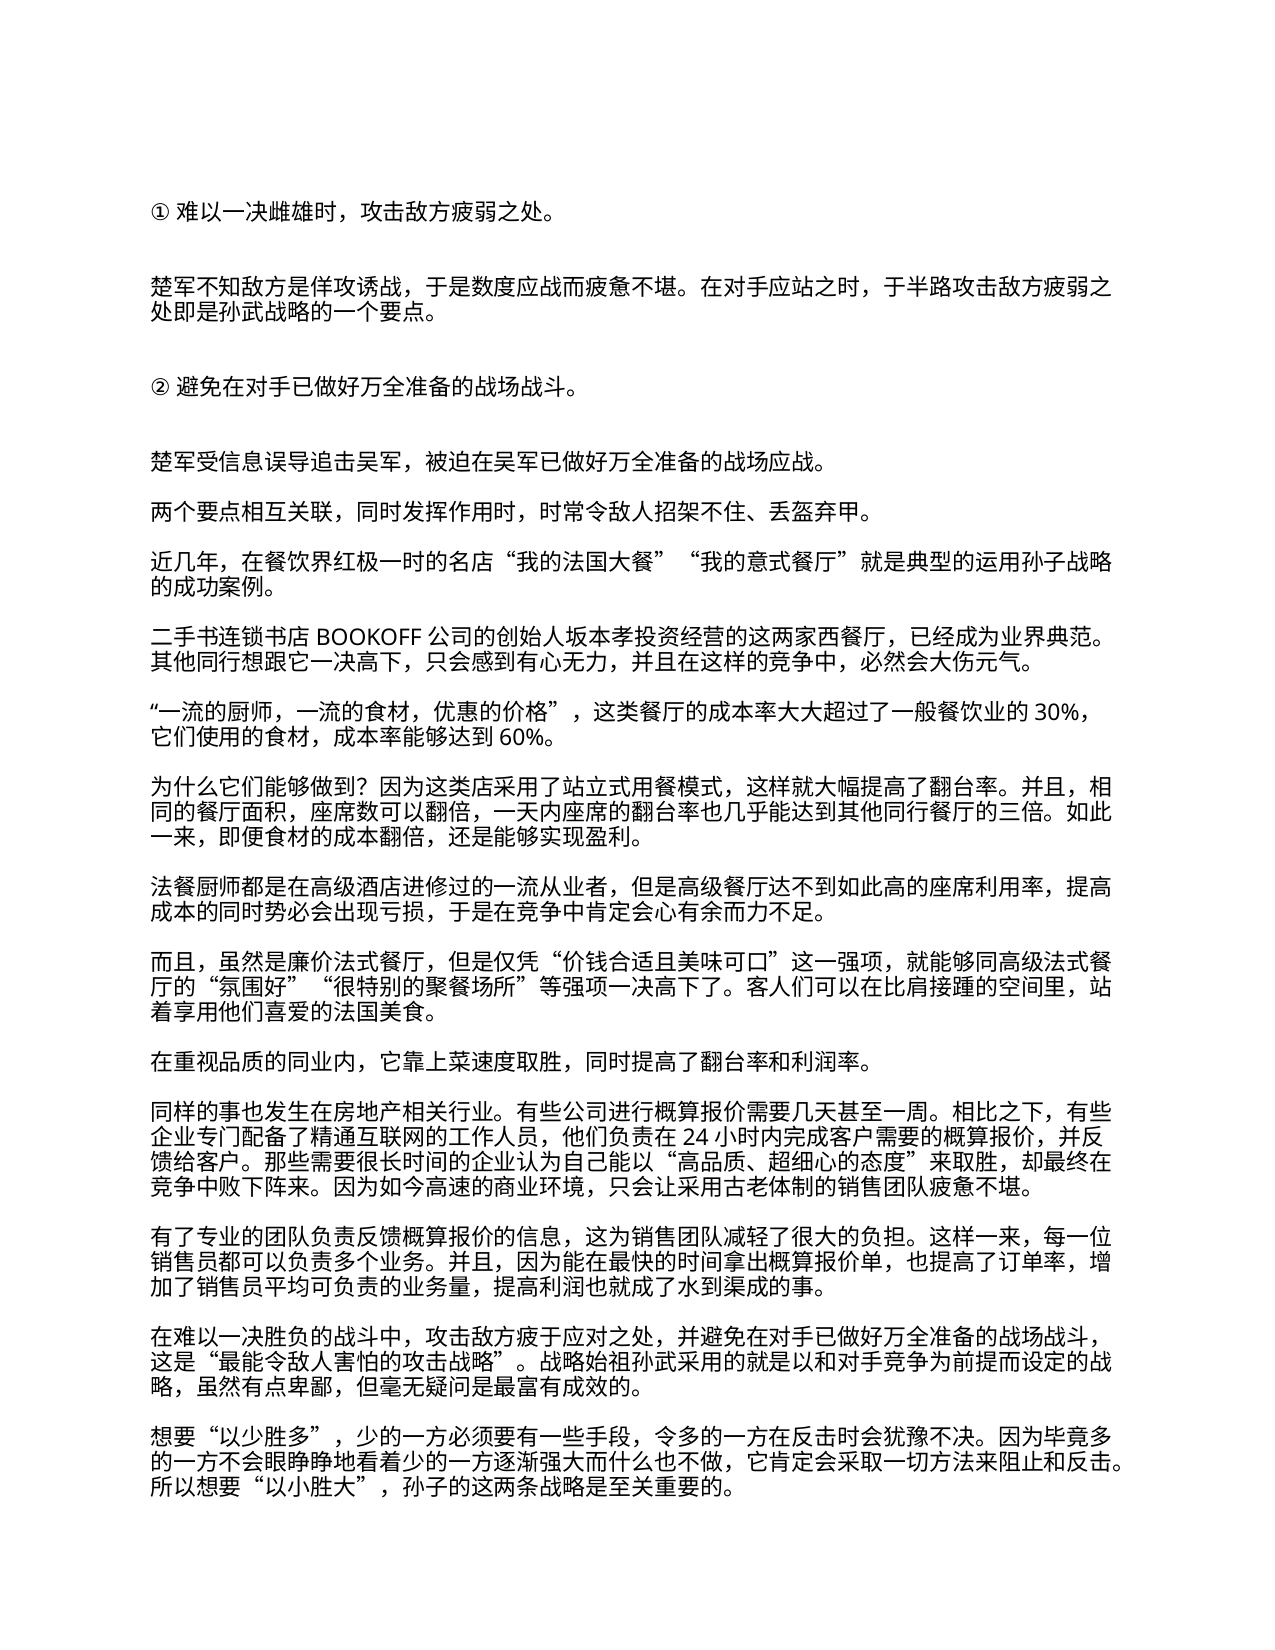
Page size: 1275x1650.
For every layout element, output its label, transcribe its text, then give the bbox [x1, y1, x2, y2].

text 为什么它们能够做到？因为这类店采用了站立式用餐模式，这样就大幅提高了翻台率。并且，相同的餐厅面积，座席数可以翻倍，一天内座席的翻台率也几乎能达到其他同行餐厅的三倍。如此一来，即便食材的成本翻倍，还是能够实现盈利。 [150, 775, 1125, 850]
text 楚军不知敌方是佯攻诱战，于是数度应战而疲惫不堪。在对手应站之时，于半路攻击敌方疲弱之处即是孙武战略的一个要点。 [150, 275, 1125, 325]
text 有了专业的团队负责反馈概算报价的信息，这为销售团队减轻了很大的负担。这样一来，每一位销售员都可以负责多个业务。并且，因为能在最快的时间拿出概算报价单，也提高了订单率，增加了销售员平均可负责的业务量，提高利润也就成了水到渠成的事。 [150, 1225, 1125, 1300]
text 在重视品质的同业内，它靠上菜速度取胜，同时提高了翻台率和利润率。 [150, 1050, 1125, 1075]
text 同样的事也发生在房地产相关行业。有些公司进行概算报价需要几天甚至一周。相比之下，有些企业专门配备了精通互联网的工作人员，他们负责在 24 小时内完成客户需要的概算报价，并反馈给客户。那些需要很长时间的企业认为自己能以“高品质、超细心的态度”来取胜，却最终在竞争中败下阵来。因为如今高速的商业环境，只会让采用古老体制的销售团队疲惫不堪。 [150, 1100, 1125, 1200]
text 楚军受信息误导追击吴军，被迫在吴军已做好万全准备的战场应战。 [150, 450, 1125, 475]
text ① 难以一决雌雄时，攻击敌方疲弱之处。 [150, 200, 1125, 225]
text 想要“以少胜多”，少的一方必须要有一些手段，令多的一方在反击时会犹豫不决。因为毕竟多的一方不会眼睁睁地看着少的一方逐渐强大而什么也不做，它肯定会采取一切方法来阻止和反击。所以想要“以小胜大”，孙子的这两条战略是至关重要的。 [150, 1425, 1125, 1500]
text 近几年，在餐饮界红极一时的名店“我的法国大餐”“我的意式餐厅”就是典型的运用孙子战略的成功案例。 [150, 550, 1125, 600]
text 在难以一决胜负的战斗中，攻击敌方疲于应对之处，并避免在对手已做好万全准备的战场战斗，这是“最能令敌人害怕的攻击战略”。战略始祖孙武采用的就是以和对手竞争为前提而设定的战略，虽然有点卑鄙，但毫无疑问是最富有成效的。 [150, 1325, 1125, 1400]
text 两个要点相互关联，同时发挥作用时，时常令敌人招架不住、丢盔弃甲。 [150, 500, 1125, 525]
text 二手书连锁书店 BOOKOFF 公司的创始人坂本孝投资经营的这两家西餐厅，已经成为业界典范。其他同行想跟它一决高下，只会感到有心无力，并且在这样的竞争中，必然会大伤元气。 [150, 625, 1125, 675]
text ② 避免在对手已做好万全准备的战场战斗。 [150, 375, 1125, 400]
text 法餐厨师都是在高级酒店进修过的一流从业者，但是高级餐厅达不到如此高的座席利用率，提高成本的同时势必会出现亏损，于是在竞争中肯定会心有余而力不足。 [150, 875, 1125, 925]
text “一流的厨师，一流的食材，优惠的价格”，这类餐厅的成本率大大超过了一般餐饮业的 30%，它们使用的食材，成本率能够达到 60%。 [150, 700, 1125, 750]
text 而且，虽然是廉价法式餐厅，但是仅凭“价钱合适且美味可口”这一强项，就能够同高级法式餐厅的“氛围好”“很特别的聚餐场所”等强项一决高下了。客人们可以在比肩接踵的空间里，站着享用他们喜爱的法国美食。 [150, 950, 1125, 1025]
